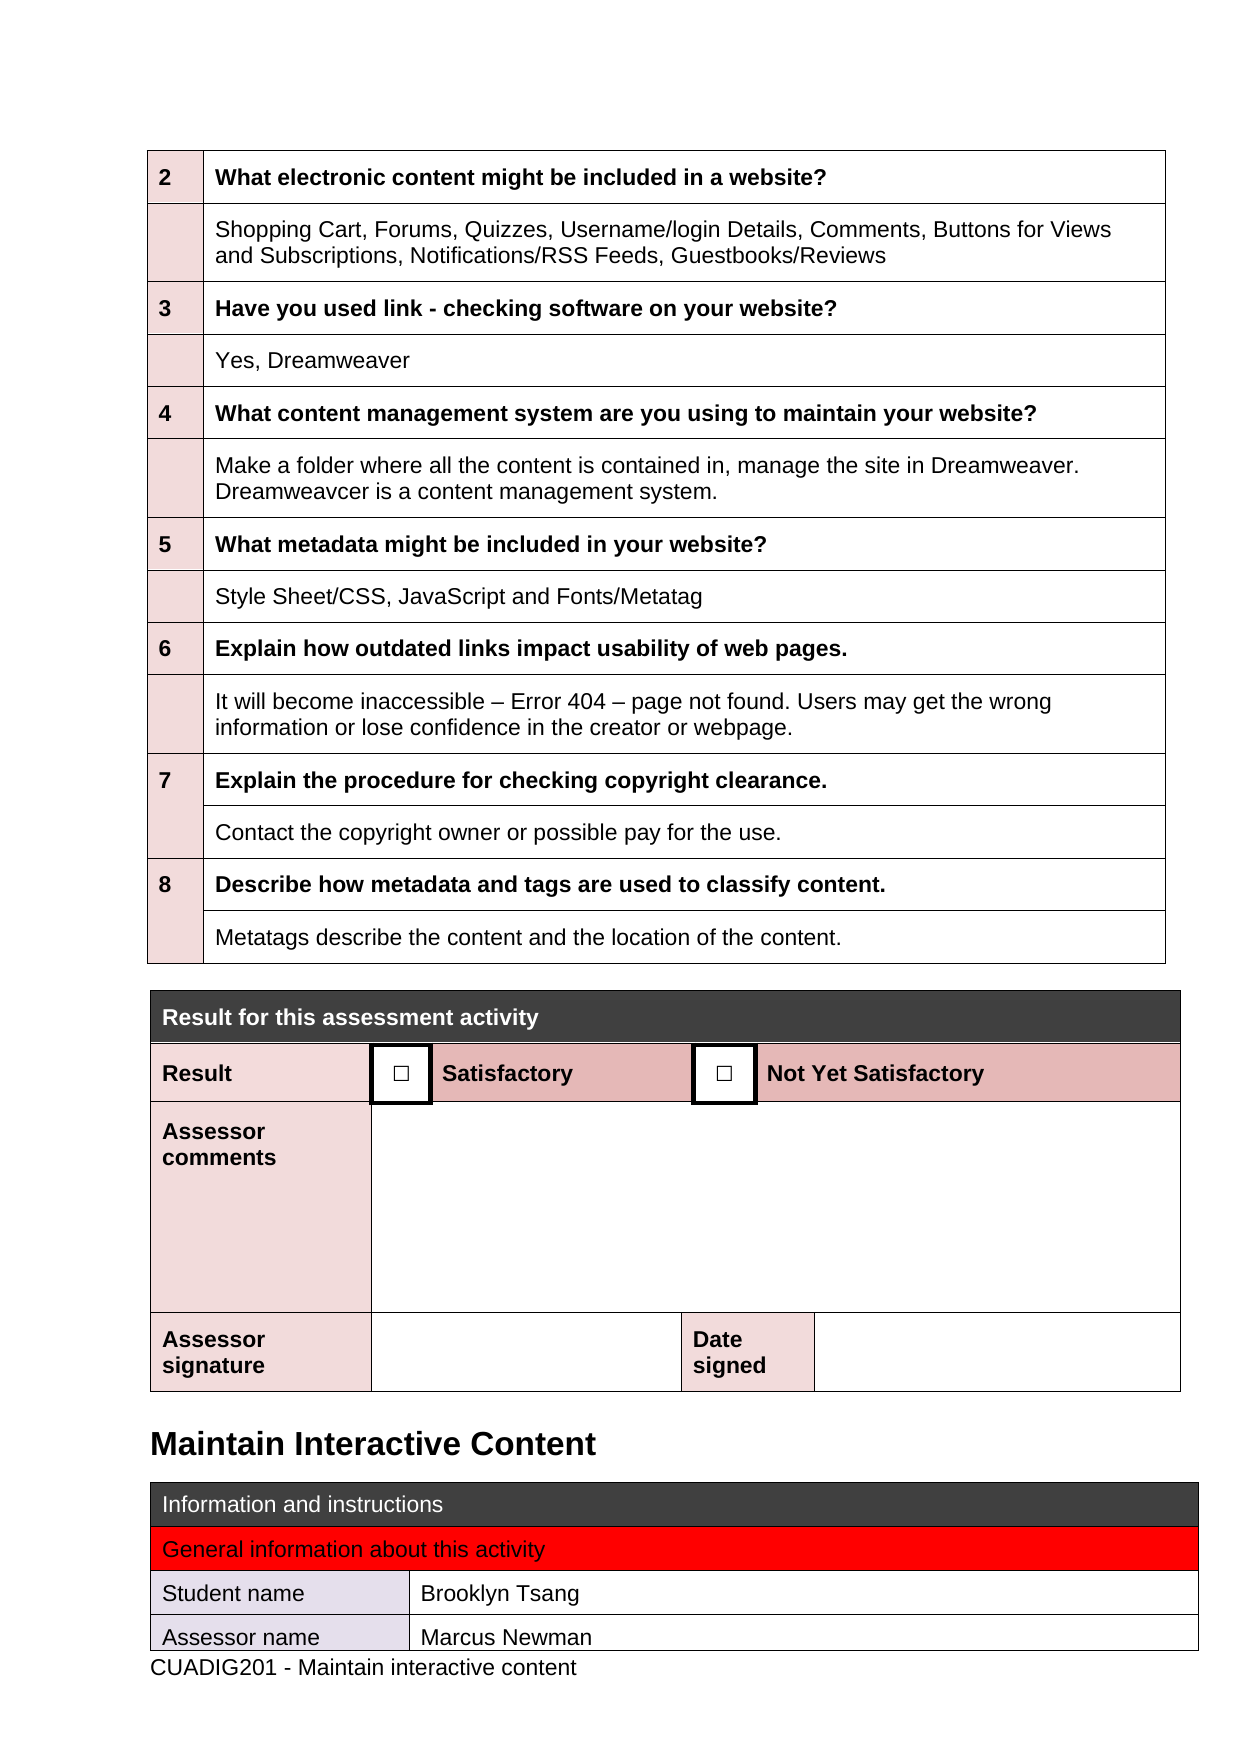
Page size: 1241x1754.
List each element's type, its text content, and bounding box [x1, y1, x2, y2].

table_cell Have you used link - checking software on your website? [204, 282, 1165, 333]
table_cell [148, 335, 203, 386]
table_header Information and instructions [151, 1483, 1198, 1526]
table_cell 7 [148, 754, 203, 858]
table_cell Marcus Newman [410, 1615, 1198, 1650]
table_cell 2 [148, 151, 203, 202]
table_cell [696, 1047, 753, 1101]
table_cell Assessor signature [151, 1313, 371, 1391]
table_cell [148, 204, 203, 281]
table_cell [148, 439, 203, 517]
table_cell General information about this activity [151, 1527, 1198, 1570]
table_cell 5 [148, 518, 203, 569]
table_cell What content management system are you using to maintain your website? [204, 387, 1165, 438]
table_cell Result [151, 1044, 369, 1101]
table_cell What electronic content might be included in a website? [204, 151, 1165, 202]
table_cell Brooklyn Tsang [410, 1571, 1198, 1614]
table_cell [372, 1313, 681, 1391]
subtitle Maintain Interactive Content [150, 1425, 1090, 1463]
table_cell 6 [148, 623, 203, 674]
table_cell 4 [148, 387, 203, 438]
table_cell Yes, Dreamweaver [204, 335, 1165, 386]
table_cell [372, 1102, 1180, 1312]
table_cell Style Sheet/CSS, JavaScript and Fonts/Metatag [204, 571, 1165, 622]
table_cell Shopping Cart, Forums, Quizzes, Username/login Details, Comments, Buttons for Views and Subscriptions, Notifications/RSS Feeds, Guestbooks/Reviews [204, 204, 1165, 281]
table_cell [148, 675, 203, 753]
table_cell It will become inaccessible – Error 404 – page not found. Users may get the wrong information or lose confidence in the creator or webpage. [204, 675, 1165, 753]
table_cell [148, 571, 203, 622]
table_cell [374, 1047, 428, 1101]
table_cell Contact the copyright owner or possible pay for the use. [204, 806, 1165, 858]
table_cell Make a folder where all the content is contained in, manage the site in Dreamweaver. Dreamweavcer is a content management system. [204, 439, 1165, 517]
table_cell Explain the procedure for checking copyright clearance. [204, 754, 1165, 805]
table_cell Assessor name [151, 1615, 409, 1650]
table_cell 3 [148, 282, 203, 333]
table_cell 8 [148, 859, 203, 963]
table_cell Metatags describe the content and the location of the content. [204, 911, 1165, 963]
table_cell What metadata might be included in your website? [204, 518, 1165, 569]
table_cell Satisfactory [433, 1044, 691, 1101]
table_cell Explain how outdated links impact usability of web pages. [204, 623, 1165, 674]
table_cell Date signed [682, 1313, 814, 1391]
table_cell Assessor comments [151, 1102, 371, 1312]
table_header Result for this assessment activity [151, 991, 1180, 1042]
table_cell Student name [151, 1571, 409, 1614]
table_cell [815, 1313, 1180, 1391]
table_cell Not Yet Satisfactory [758, 1044, 1180, 1101]
table_cell Describe how metadata and tags are used to classify content. [204, 859, 1165, 910]
